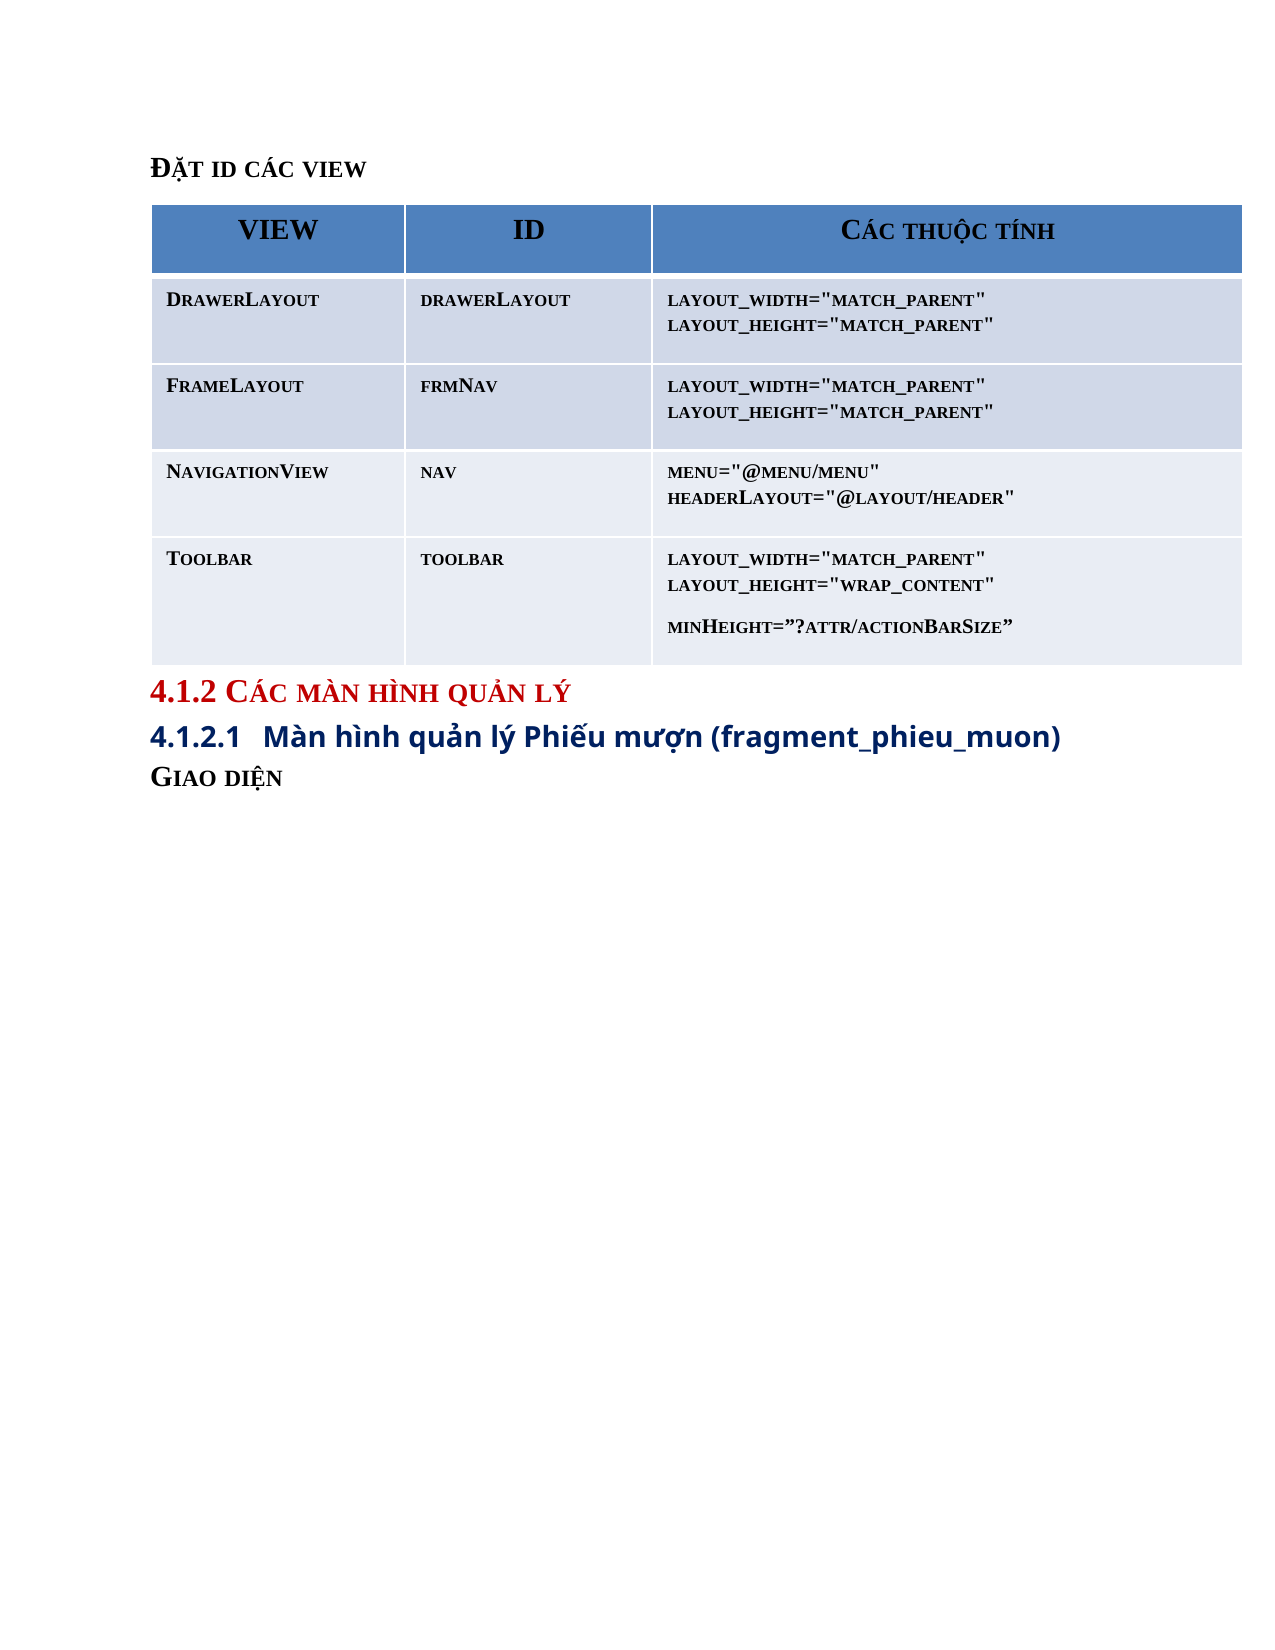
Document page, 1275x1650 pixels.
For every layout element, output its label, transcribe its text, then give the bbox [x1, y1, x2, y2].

subtitle Màn hình quản lý Phiếu mượn (fragment_phieu_muon) [150, 717, 1125, 756]
text Giao diện [150, 759, 1125, 793]
table_cell drawerLayout [406, 279, 651, 363]
table_header Các thuộc tính [653, 205, 1242, 273]
table_cell toolbar [406, 538, 651, 665]
text Đặt id các view [150, 150, 1125, 183]
table_cell layout_width="match_parent" layout_height="match_parent" [653, 279, 1242, 363]
table_header ID [406, 205, 651, 273]
table_cell FrameLayout [152, 365, 404, 449]
table_cell nav [406, 452, 651, 536]
table_cell NavigationView [152, 452, 404, 536]
table_header VIEW [152, 205, 404, 273]
table_cell DrawerLayout [152, 279, 404, 363]
table_cell layout_width="match_parent" layout_height="match_parent" [653, 365, 1242, 449]
table_cell layout_width="match_parent" layout_height="wrap_content" minHeight=”?attr/actionBarSize” [653, 538, 1242, 665]
table_cell Toolbar [152, 538, 404, 665]
table_cell frmNav [406, 365, 651, 449]
table_cell menu="@menu/menu" headerLayout="@layout/header" [653, 452, 1242, 536]
subtitle Các màn hình quản lý [150, 671, 1125, 709]
